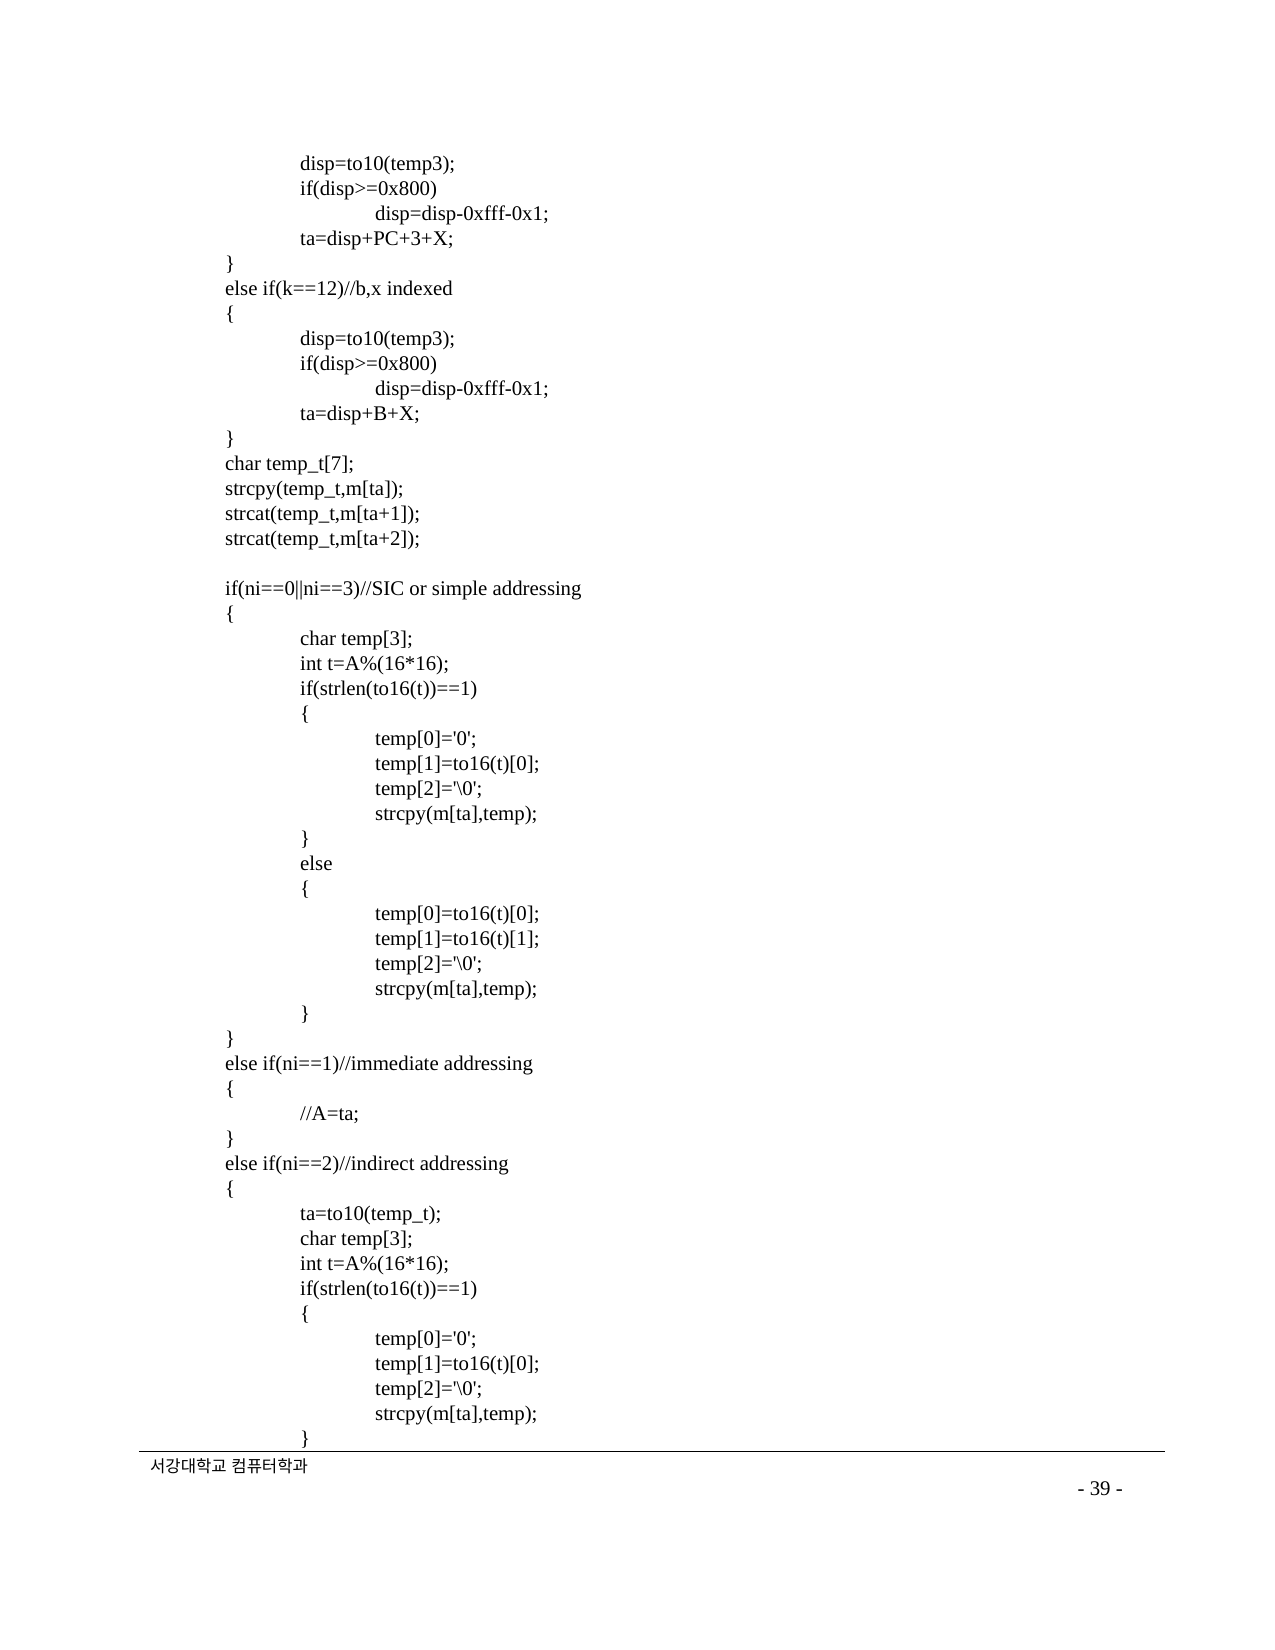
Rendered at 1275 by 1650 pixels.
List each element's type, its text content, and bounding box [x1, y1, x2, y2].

text temp[2]='\0'; [150, 950, 1125, 975]
text temp[1]=to16(t)[0]; [150, 1350, 1125, 1375]
text disp=to10(temp3); [150, 325, 1125, 350]
text if(strlen(to16(t))==1) [150, 1275, 1125, 1300]
text strcpy(m[ta],temp); [150, 975, 1125, 1000]
text else if(ni==1)//immediate addressing [150, 1050, 1125, 1075]
text int t=A%(16*16); [150, 650, 1125, 675]
text } [150, 1000, 1125, 1025]
text disp=disp-0xfff-0x1; [150, 200, 1125, 225]
text { [150, 700, 1125, 725]
text } [150, 250, 1125, 275]
text if(ni==0||ni==3)//SIC or simple addressing [150, 575, 1125, 600]
text ta=disp+PC+3+X; [150, 225, 1125, 250]
text else if(ni==2)//indirect addressing [150, 1150, 1125, 1175]
text else if(k==12)//b,x indexed [150, 275, 1125, 300]
text int t=A%(16*16); [150, 1250, 1125, 1275]
text disp=disp-0xfff-0x1; [150, 375, 1125, 400]
text temp[1]=to16(t)[0]; [150, 750, 1125, 775]
text temp[0]='0'; [150, 725, 1125, 750]
text { [150, 1075, 1125, 1100]
text } [150, 1025, 1125, 1050]
text temp[2]='\0'; [150, 1375, 1125, 1400]
text } [150, 825, 1125, 850]
text { [150, 1175, 1125, 1200]
text ta=disp+B+X; [150, 400, 1125, 425]
text else [150, 850, 1125, 875]
text char temp[3]; [150, 1225, 1125, 1250]
text temp[2]='\0'; [150, 775, 1125, 800]
text temp[0]='0'; [150, 1325, 1125, 1350]
text char temp_t[7]; [150, 450, 1125, 475]
text } [150, 425, 1125, 450]
text char temp[3]; [150, 625, 1125, 650]
text temp[0]=to16(t)[0]; [150, 900, 1125, 925]
text strcpy(temp_t,m[ta]); [150, 475, 1125, 500]
text { [150, 1300, 1125, 1325]
text if(disp>=0x800) [150, 350, 1125, 375]
text { [150, 600, 1125, 625]
text strcat(temp_t,m[ta+2]); [150, 525, 1125, 550]
text if(strlen(to16(t))==1) [150, 675, 1125, 700]
text } [150, 1125, 1125, 1150]
text if(disp>=0x800) [150, 175, 1125, 200]
text } [150, 1425, 1125, 1450]
text strcpy(m[ta],temp); [150, 1400, 1125, 1425]
text strcpy(m[ta],temp); [150, 800, 1125, 825]
text ta=to10(temp_t); [150, 1200, 1125, 1225]
text strcat(temp_t,m[ta+1]); [150, 500, 1125, 525]
text { [150, 875, 1125, 900]
text temp[1]=to16(t)[1]; [150, 925, 1125, 950]
text //A=ta; [150, 1100, 1125, 1125]
text { [150, 300, 1125, 325]
text disp=to10(temp3); [150, 150, 1125, 175]
